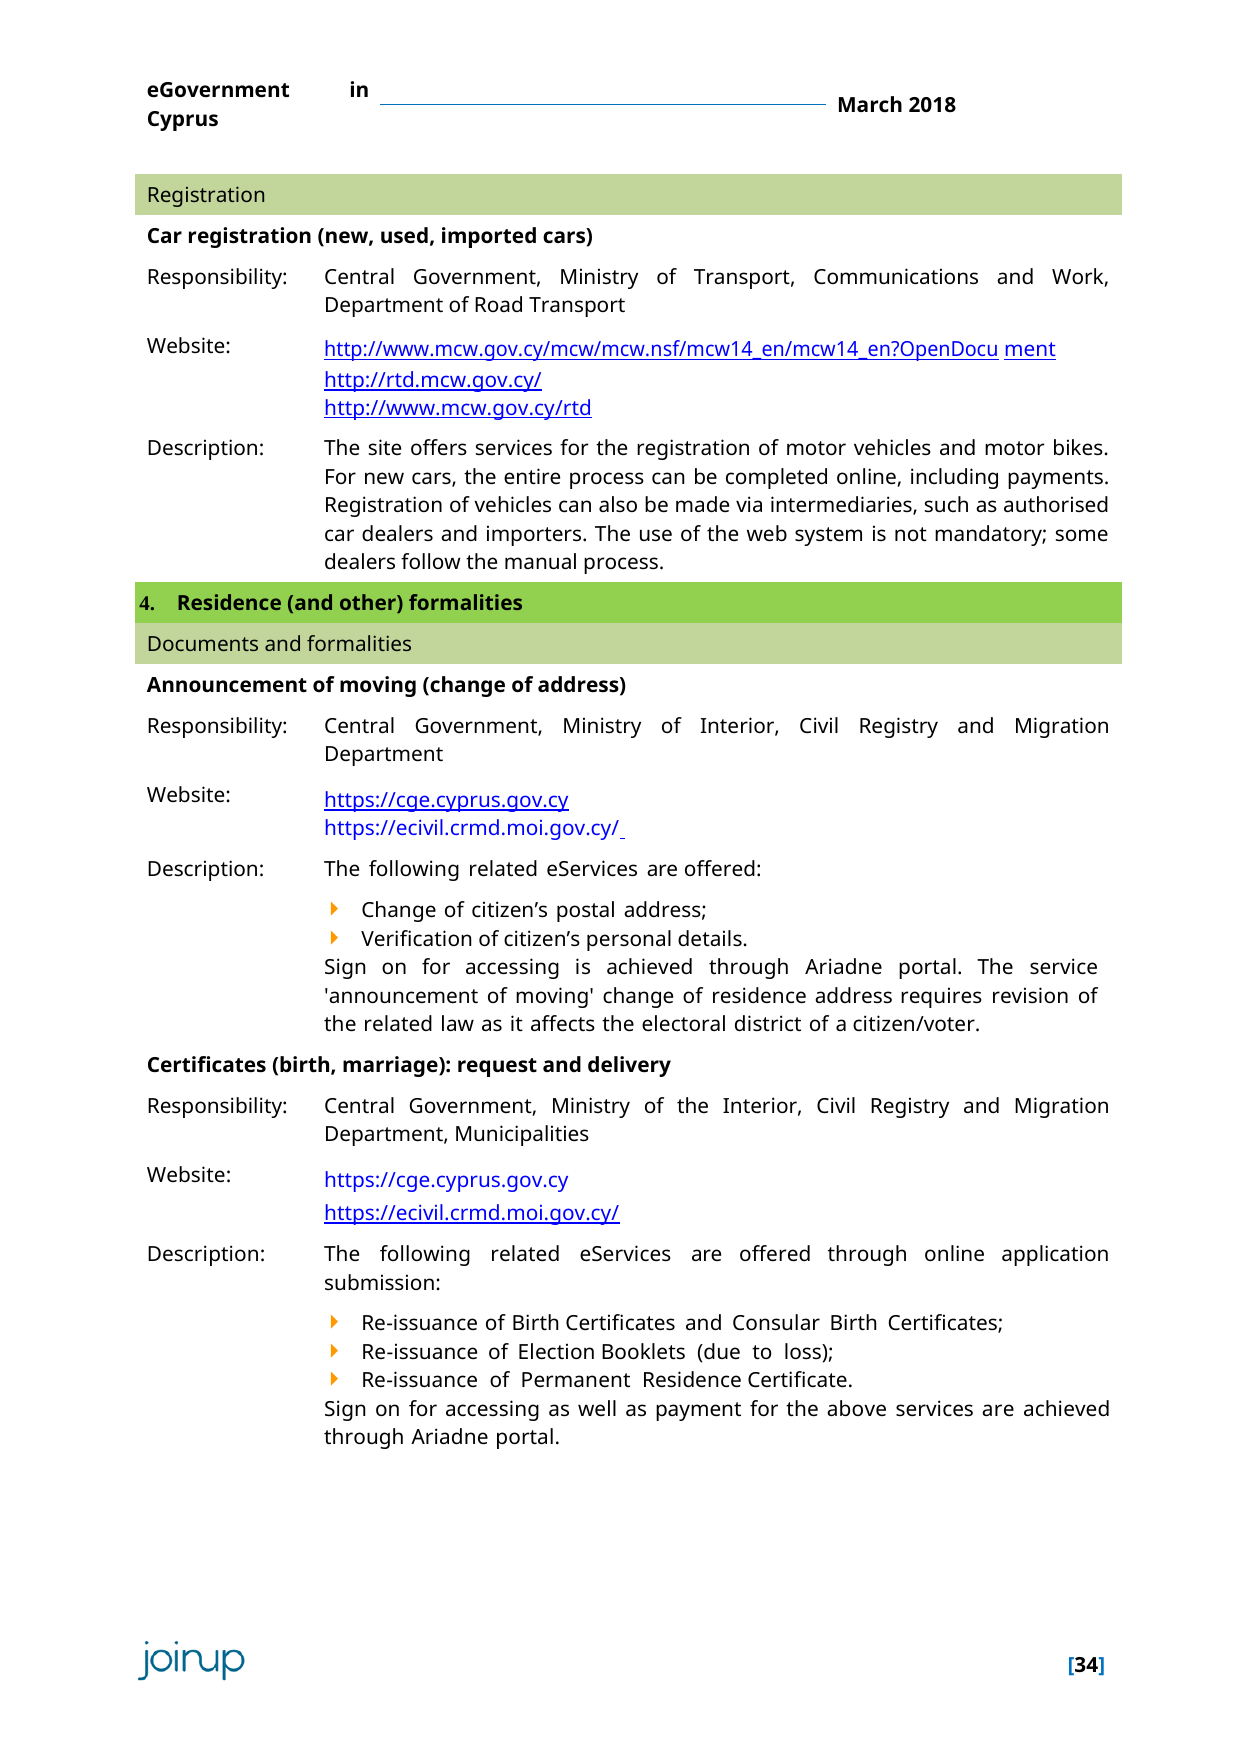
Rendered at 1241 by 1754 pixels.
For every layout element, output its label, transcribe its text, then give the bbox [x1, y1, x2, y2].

table_cell Description: [135, 427, 313, 582]
table_cell The following related eServices are offered through online application submission: Re-issuance of Birth Certificates and Consular Birth Certificates; Re-issuance of Election Booklets (due to loss); Re-issuance of Permanent Residence Certificate. Sign on for accessing as well as payment for the above services are achieved through Ariadne portal. [313, 1233, 1122, 1457]
table_cell https://cge.cyprus.gov.cy https://ecivil.crmd.moi.gov.cy/ [313, 1154, 1122, 1233]
table_cell Responsibility: [135, 1085, 313, 1154]
table_cell Responsibility: [135, 705, 313, 774]
table_cell Certificates (birth, marriage): request and delivery [135, 1044, 1122, 1085]
table_cell http://www.mcw.gov.cy/mcw/mcw.nsf/mcw14_en/mcw14_en?OpenDocu ment http://rtd.mcw.gov.cy/ http://www.mcw.gov.cy/rtd [313, 325, 1122, 427]
table_cell The following related eServices are offered: Change of citizen’s postal address; Verification of citizen’s personal details. Sign on for accessing is achieved through Ariadne portal. The service 'announcement of moving' change of residence address requires revision of the related law as it affects the electoral district of a citizen/voter. [313, 848, 1122, 1044]
table_cell Central Government, Ministry of Transport, Communications and Work, Department of Road Transport [313, 256, 1122, 325]
table_cell Residence (and other) formalities [135, 582, 1122, 623]
table_cell Responsibility: [135, 256, 313, 325]
table_cell Central Government, Ministry of Interior, Civil Registry and Migration Department [313, 705, 1122, 774]
table_cell Website: [135, 325, 313, 427]
table_cell Car registration (new, used, imported cars) [135, 215, 1122, 256]
table_cell Registration [135, 174, 1122, 215]
table_cell Description: [135, 1233, 313, 1457]
table_cell Description: [135, 848, 313, 1044]
table_cell Website: [135, 1154, 313, 1233]
table_cell Website: [135, 774, 313, 848]
table_cell Announcement of moving (change of address) [135, 664, 1122, 705]
table_cell https://cge.cyprus.gov.cy https://ecivil.crmd.moi.gov.cy/ [313, 774, 1122, 848]
table_cell Documents and formalities [135, 623, 1122, 664]
table_cell Central Government, Ministry of the Interior, Civil Registry and Migration Department, Municipalities [313, 1085, 1122, 1154]
picture [130, 1639, 246, 1683]
table_cell The site offers services for the registration of motor vehicles and motor bikes. For new cars, the entire process can be completed online, including payments. Registration of vehicles can also be made via intermediaries, such as authorised car dealers and importers. The use of the web system is not mandatory; some dealers follow the manual process. [313, 427, 1122, 582]
